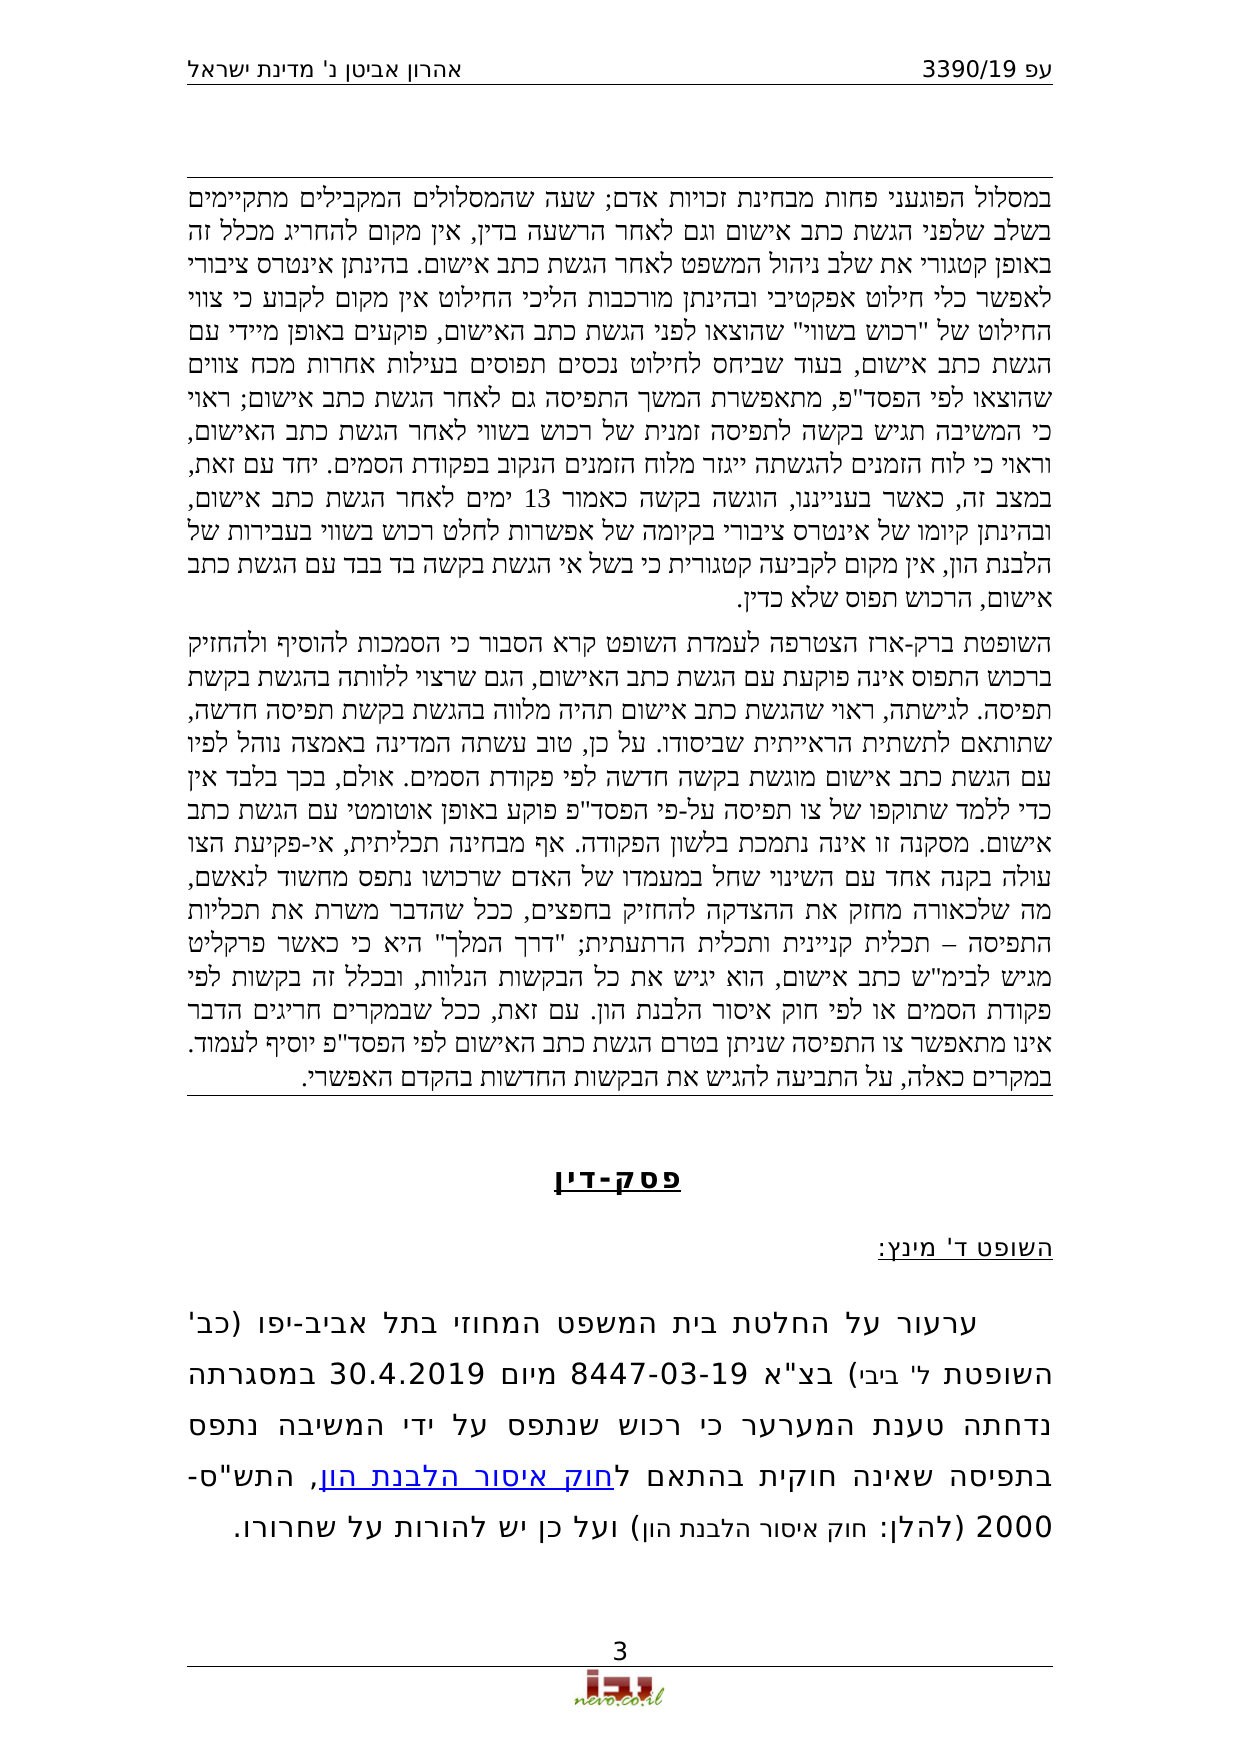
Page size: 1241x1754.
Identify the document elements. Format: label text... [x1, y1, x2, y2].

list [187, 178, 1053, 614]
text ערעור על החלטת בית המשפט המחוזי בתל אביב-יפו (כב' השופטת ל' ביבי) בצ"א 8447-03-19 מיום 30.4.2019 במסגרתה נדחתה טענת המערער כי רכוש שנתפס על ידי המשיבה נתפס בתפיסה שאינה חוקית בהתאם לחוק איסור הלבנת הון, התש"ס-2000 (להלן: חוק איסור הלבנת הון) ועל כן יש להורות על שחרורו. [187, 1306, 1053, 1544]
table_header פסק-דין [182, 1161, 1053, 1207]
text השופט ד' מינץ: [187, 1233, 1053, 1263]
text השופטת ברק-ארז הצטרפה לעמדת השופט קרא הסבור כי הסמכות להוסיף ולהחזיק ברכוש התפוס אינה פוקעת עם הגשת כתב האישום, הגם שרצוי ללוותה בהגשת בקשת תפיסה. לגישתה, ראוי שהגשת כתב אישום תהיה מלווה בהגשת בקשת תפיסה חדשה, שתותאם לתשתית הראייתית שביסודו. על כן, טוב עשתה המדינה באמצה נוהל לפיו עם הגשת כתב אישום מוגשת בקשה חדשה לפי פקודת הסמים. אולם, בכך בלבד אין כדי ללמד שתוקפו של צו תפיסה על-פי הפסד"פ פוקע באופן אוטומטי עם הגשת כתב אישום. מסקנה זו אינה נתמכת בלשון הפקודה. אף מבחינה תכליתית, אי-פקיעת הצו עולה בקנה אחד עם השינוי שחל במעמדו של האדם שרכושו נתפס מחשוד לנאשם, מה שלכאורה מחזק את ההצדקה להחזיק בחפצים, ככל שהדבר משרת את תכליות התפיסה – תכלית קניינית ותכלית הרתעתית; "דרך המלך" היא כי כאשר פרקליט מגיש לבימ"ש כתב אישום, הוא יגיש את כל הבקשות הנלוות, ובכלל זה בקשות לפי פקודת הסמים או לפי חוק איסור הלבנת הון. עם זאת, ככל שבמקרים חריגים הדבר אינו מתאפשר צו התפיסה שניתן בטרם הגשת כתב האישום לפי הפסד"פ יוסיף לעמוד. במקרים כאלה, על התביעה להגיש את הבקשות החדשות בהקדם האפשרי. [187, 623, 1053, 1095]
picture [574, 1669, 666, 1707]
